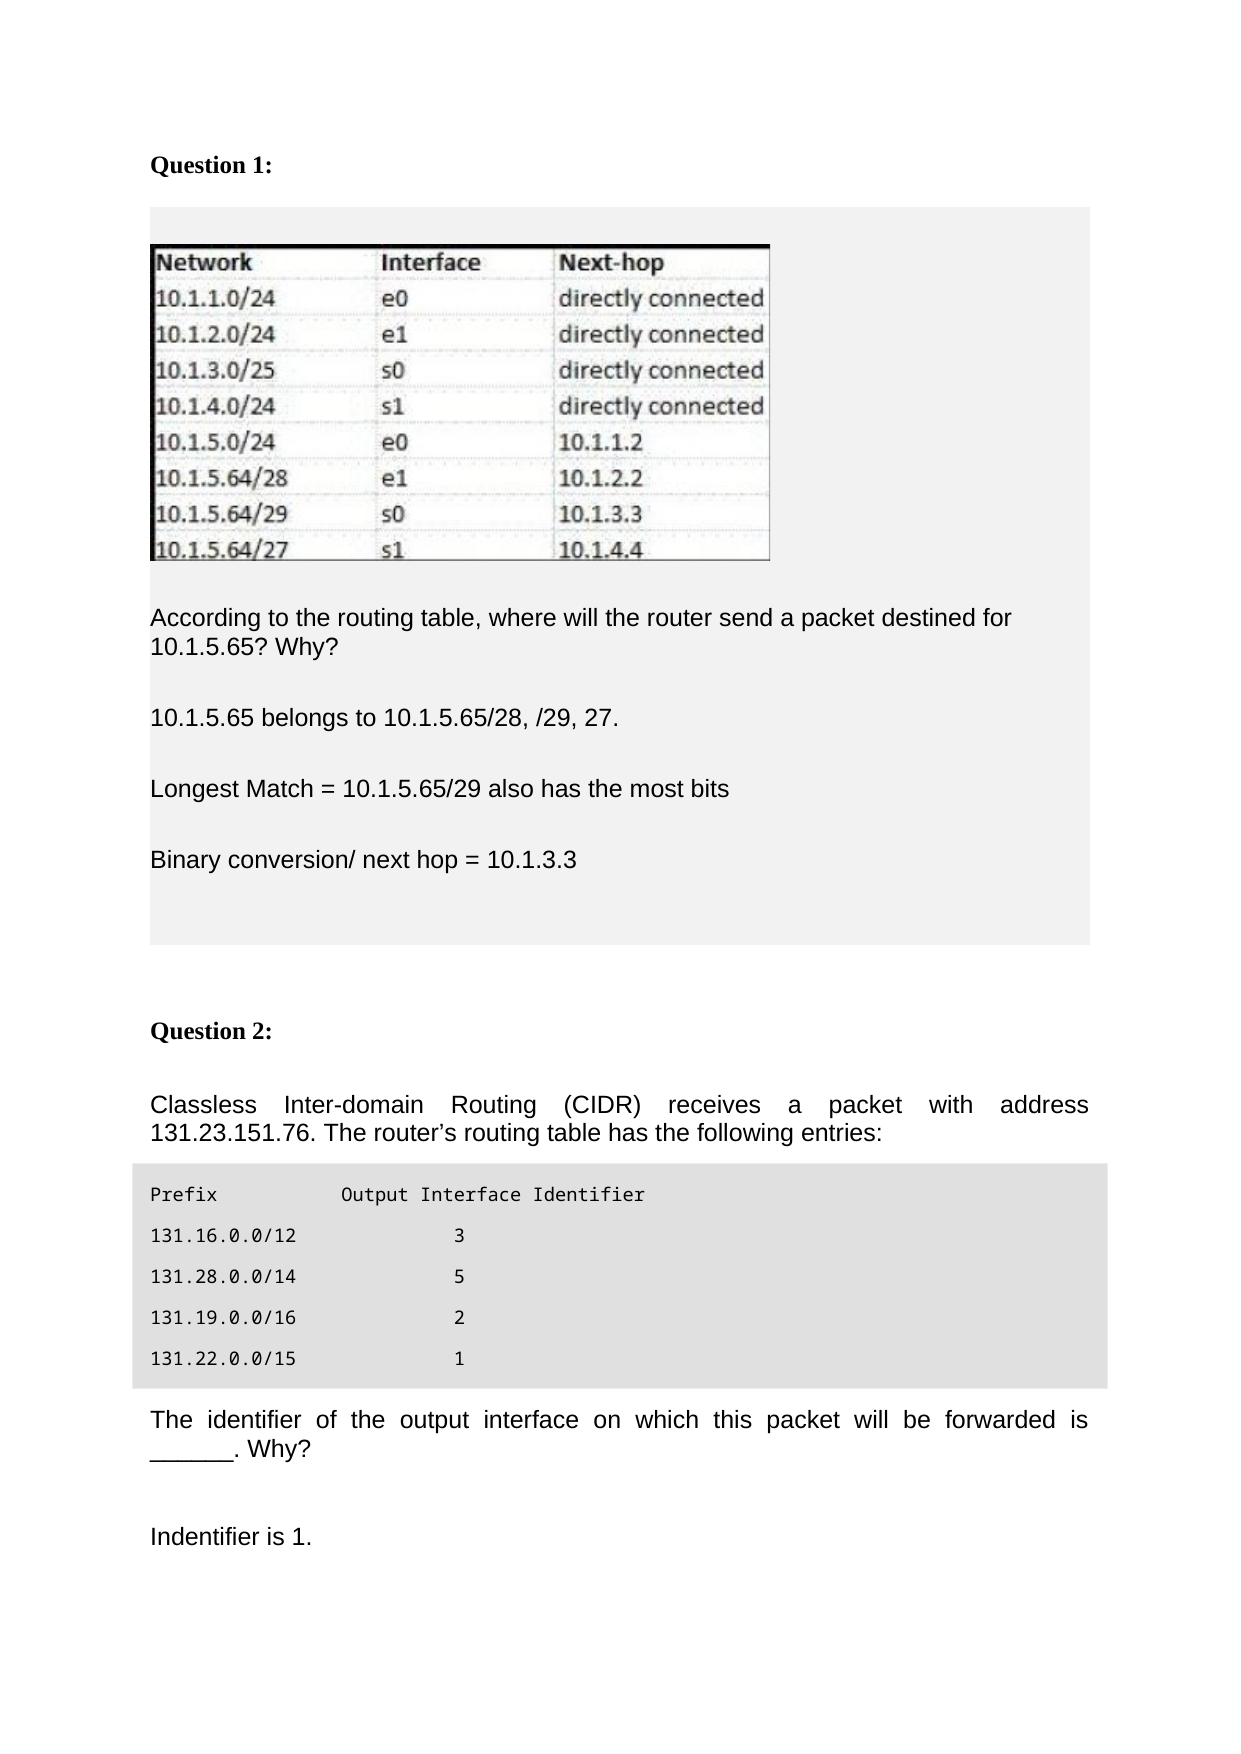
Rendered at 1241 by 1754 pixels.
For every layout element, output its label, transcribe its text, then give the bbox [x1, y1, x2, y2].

text Question 2: [150, 1016, 1090, 1045]
text 131.19.0.0/16 2 [133, 1286, 1107, 1327]
text Longest Match = 10.1.5.65/29 also has the most bits [150, 774, 1090, 803]
text 131.22.0.0/15 1 [133, 1327, 1107, 1388]
text According to the routing table, where will the router send a packet destined for 10.1.5.65? Why? [150, 603, 1090, 660]
text Binary conversion/ next hop = 10.1.3.3 [150, 845, 1090, 874]
text Indentifier is 1. [150, 1522, 1090, 1551]
text Question 1: [150, 150, 1090, 179]
text 131.16.0.0/12 3 [133, 1204, 1107, 1245]
text 131.28.0.0/14 5 [133, 1245, 1107, 1286]
text 10.1.5.65 belongs to 10.1.5.65/28, /29, 27. [150, 703, 1090, 731]
text The identifier of the output interface on which this packet will be forwarded is ______. Why? [150, 1405, 1090, 1462]
text Prefix Output Interface Identifier [133, 1164, 1107, 1204]
picture [150, 244, 771, 561]
text Classless Inter-domain Routing (CIDR) receives a packet with address 131.23.151.76. The router’s routing table has the following entries: [150, 1089, 1090, 1147]
